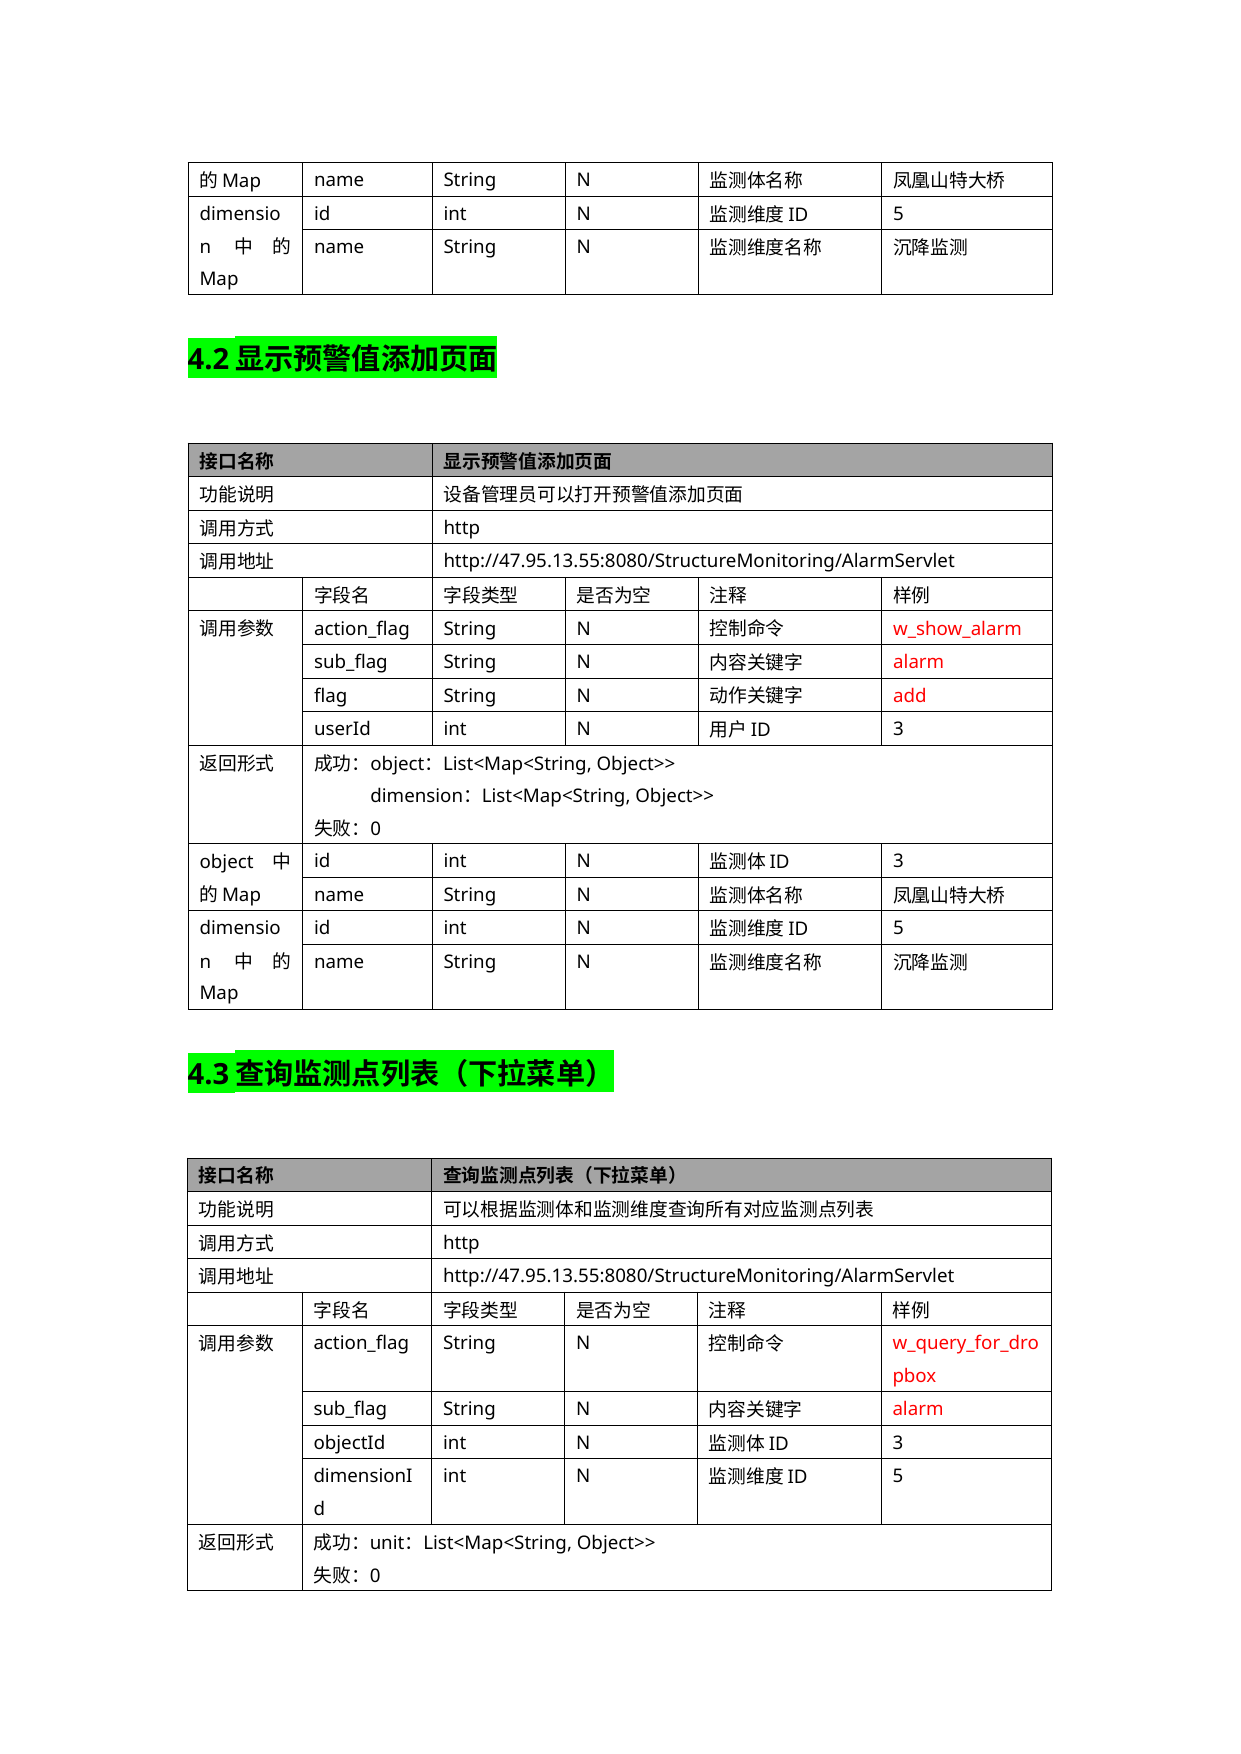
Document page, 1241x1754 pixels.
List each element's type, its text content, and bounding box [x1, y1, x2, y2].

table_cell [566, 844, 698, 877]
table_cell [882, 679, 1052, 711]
subtitle 4.3查询监测点列表（下拉菜单） [187, 1039, 1053, 1104]
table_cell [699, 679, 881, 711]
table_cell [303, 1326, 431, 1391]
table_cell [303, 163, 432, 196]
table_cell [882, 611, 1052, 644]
subtitle 4.2显示预警值添加页面 [187, 324, 1053, 389]
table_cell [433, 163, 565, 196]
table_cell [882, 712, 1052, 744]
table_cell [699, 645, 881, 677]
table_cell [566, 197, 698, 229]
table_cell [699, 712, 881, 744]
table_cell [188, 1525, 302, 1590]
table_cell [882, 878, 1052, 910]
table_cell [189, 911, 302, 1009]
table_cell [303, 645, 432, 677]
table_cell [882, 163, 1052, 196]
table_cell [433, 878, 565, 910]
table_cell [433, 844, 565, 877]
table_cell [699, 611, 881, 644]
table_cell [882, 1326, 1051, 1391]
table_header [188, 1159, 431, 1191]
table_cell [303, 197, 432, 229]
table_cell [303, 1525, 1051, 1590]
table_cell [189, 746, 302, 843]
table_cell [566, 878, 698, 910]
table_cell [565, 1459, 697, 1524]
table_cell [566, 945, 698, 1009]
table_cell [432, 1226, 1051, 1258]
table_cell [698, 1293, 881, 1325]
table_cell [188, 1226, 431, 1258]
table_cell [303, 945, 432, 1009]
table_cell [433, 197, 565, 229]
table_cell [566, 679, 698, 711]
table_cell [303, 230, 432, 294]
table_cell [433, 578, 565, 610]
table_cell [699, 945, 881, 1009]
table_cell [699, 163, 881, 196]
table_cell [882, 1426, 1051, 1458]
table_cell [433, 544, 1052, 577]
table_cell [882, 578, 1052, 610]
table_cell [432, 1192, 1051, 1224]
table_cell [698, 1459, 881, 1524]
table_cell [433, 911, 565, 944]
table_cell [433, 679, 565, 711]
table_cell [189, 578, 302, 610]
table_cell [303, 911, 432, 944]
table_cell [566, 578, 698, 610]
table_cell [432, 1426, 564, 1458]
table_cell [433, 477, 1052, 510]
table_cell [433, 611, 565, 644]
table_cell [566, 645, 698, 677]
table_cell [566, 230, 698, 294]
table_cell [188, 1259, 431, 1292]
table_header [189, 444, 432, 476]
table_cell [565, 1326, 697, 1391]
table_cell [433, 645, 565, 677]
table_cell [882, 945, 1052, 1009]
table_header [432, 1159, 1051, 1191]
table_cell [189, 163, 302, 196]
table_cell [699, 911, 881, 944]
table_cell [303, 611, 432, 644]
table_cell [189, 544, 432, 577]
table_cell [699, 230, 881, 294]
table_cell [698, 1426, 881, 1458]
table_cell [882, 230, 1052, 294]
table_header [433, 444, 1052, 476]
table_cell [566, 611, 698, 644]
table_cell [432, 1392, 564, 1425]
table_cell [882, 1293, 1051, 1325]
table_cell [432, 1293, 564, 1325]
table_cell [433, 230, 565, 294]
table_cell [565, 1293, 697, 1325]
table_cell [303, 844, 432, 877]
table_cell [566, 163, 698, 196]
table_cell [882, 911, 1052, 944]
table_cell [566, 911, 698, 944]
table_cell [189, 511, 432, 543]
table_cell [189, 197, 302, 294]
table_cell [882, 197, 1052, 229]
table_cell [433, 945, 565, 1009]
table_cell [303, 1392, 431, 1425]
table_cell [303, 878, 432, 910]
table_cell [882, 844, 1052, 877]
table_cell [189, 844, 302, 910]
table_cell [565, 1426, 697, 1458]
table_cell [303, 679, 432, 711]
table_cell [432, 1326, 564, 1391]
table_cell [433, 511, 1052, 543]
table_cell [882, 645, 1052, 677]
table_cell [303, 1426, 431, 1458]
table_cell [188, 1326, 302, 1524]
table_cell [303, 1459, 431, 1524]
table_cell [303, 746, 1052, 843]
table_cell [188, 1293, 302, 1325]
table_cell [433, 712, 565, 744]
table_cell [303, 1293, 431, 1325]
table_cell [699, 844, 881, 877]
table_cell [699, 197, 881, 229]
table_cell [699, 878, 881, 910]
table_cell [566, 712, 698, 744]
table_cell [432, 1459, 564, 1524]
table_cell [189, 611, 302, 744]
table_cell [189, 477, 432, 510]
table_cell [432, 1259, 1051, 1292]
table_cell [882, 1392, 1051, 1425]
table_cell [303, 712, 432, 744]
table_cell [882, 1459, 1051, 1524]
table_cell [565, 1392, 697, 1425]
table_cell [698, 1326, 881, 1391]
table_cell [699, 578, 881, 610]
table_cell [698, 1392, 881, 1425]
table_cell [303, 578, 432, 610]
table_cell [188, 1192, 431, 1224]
